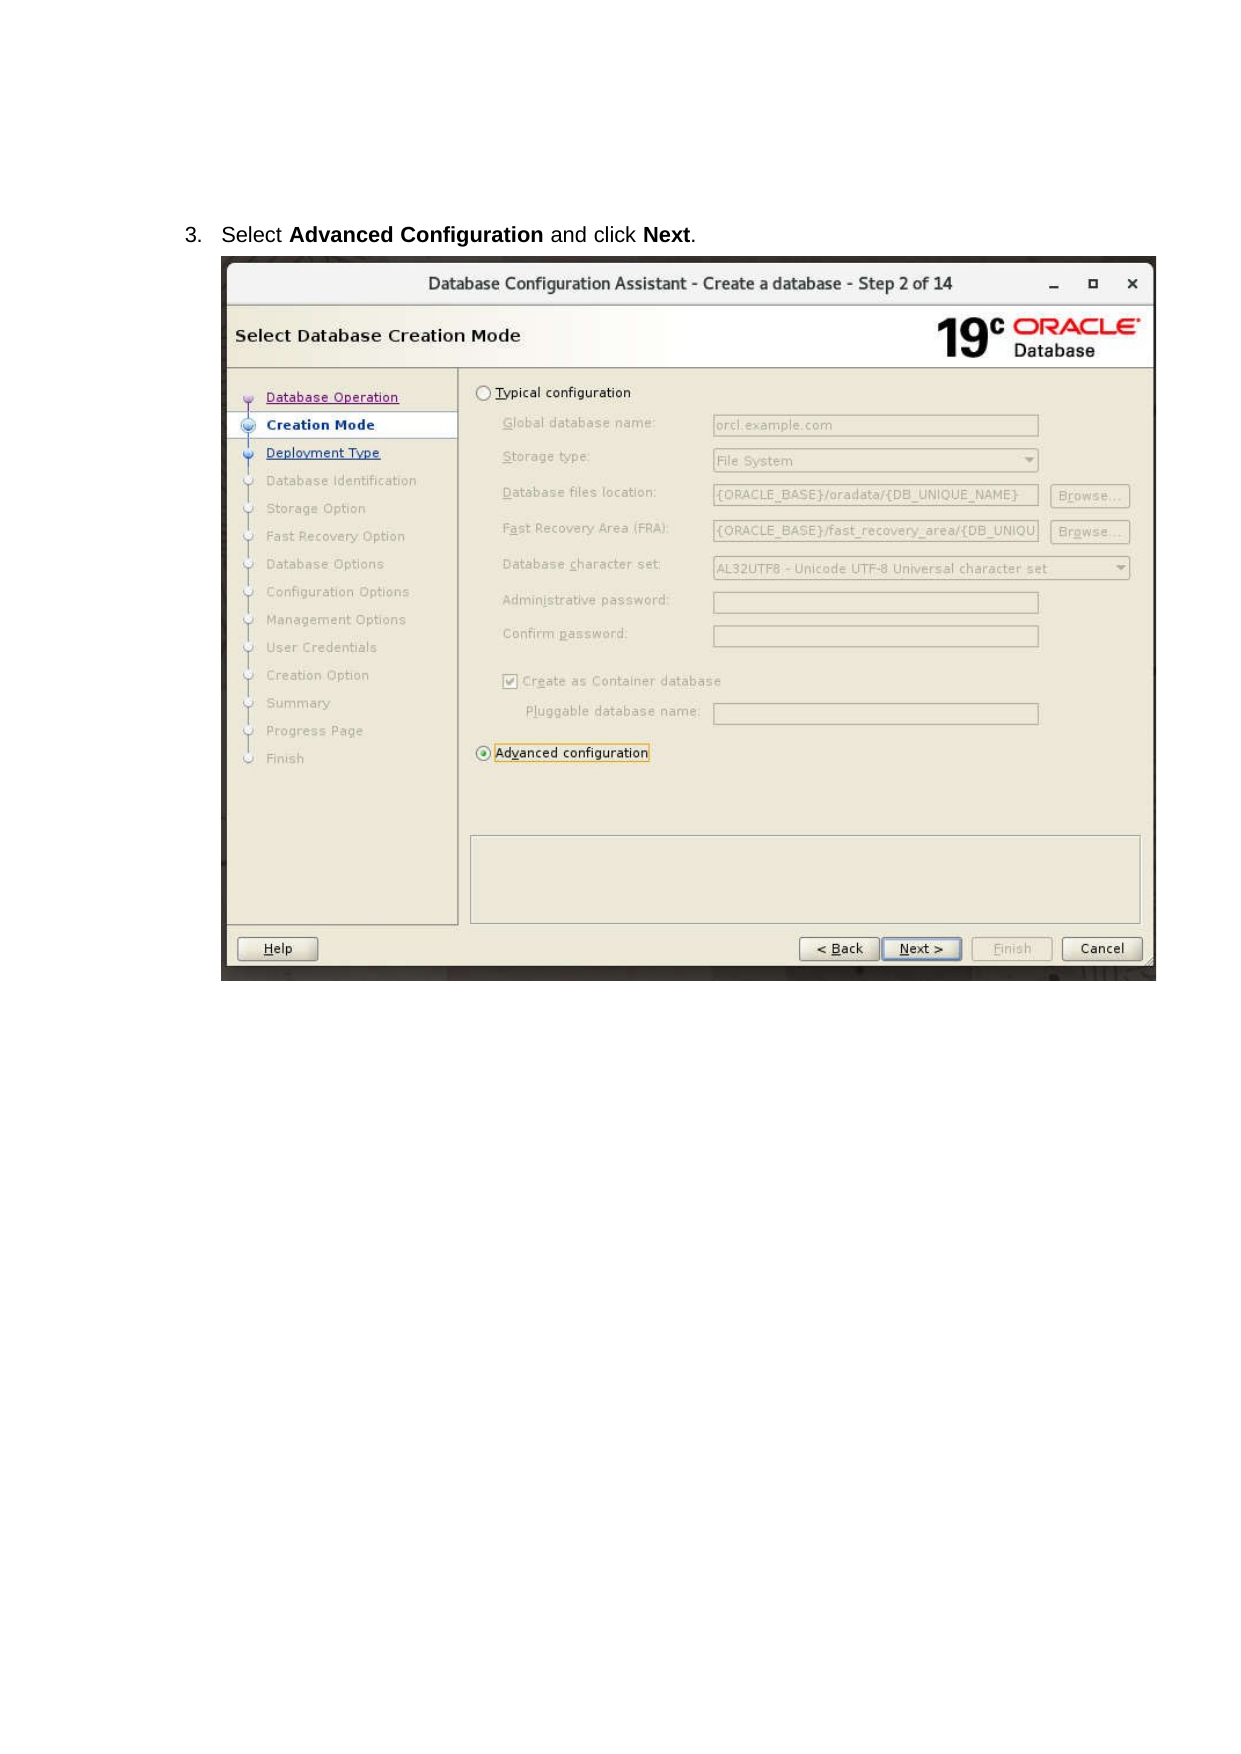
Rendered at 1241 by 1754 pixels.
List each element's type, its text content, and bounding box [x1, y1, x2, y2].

picture [221, 256, 1157, 981]
list Select Advanced Configuration and click Next. [184, 222, 1176, 247]
